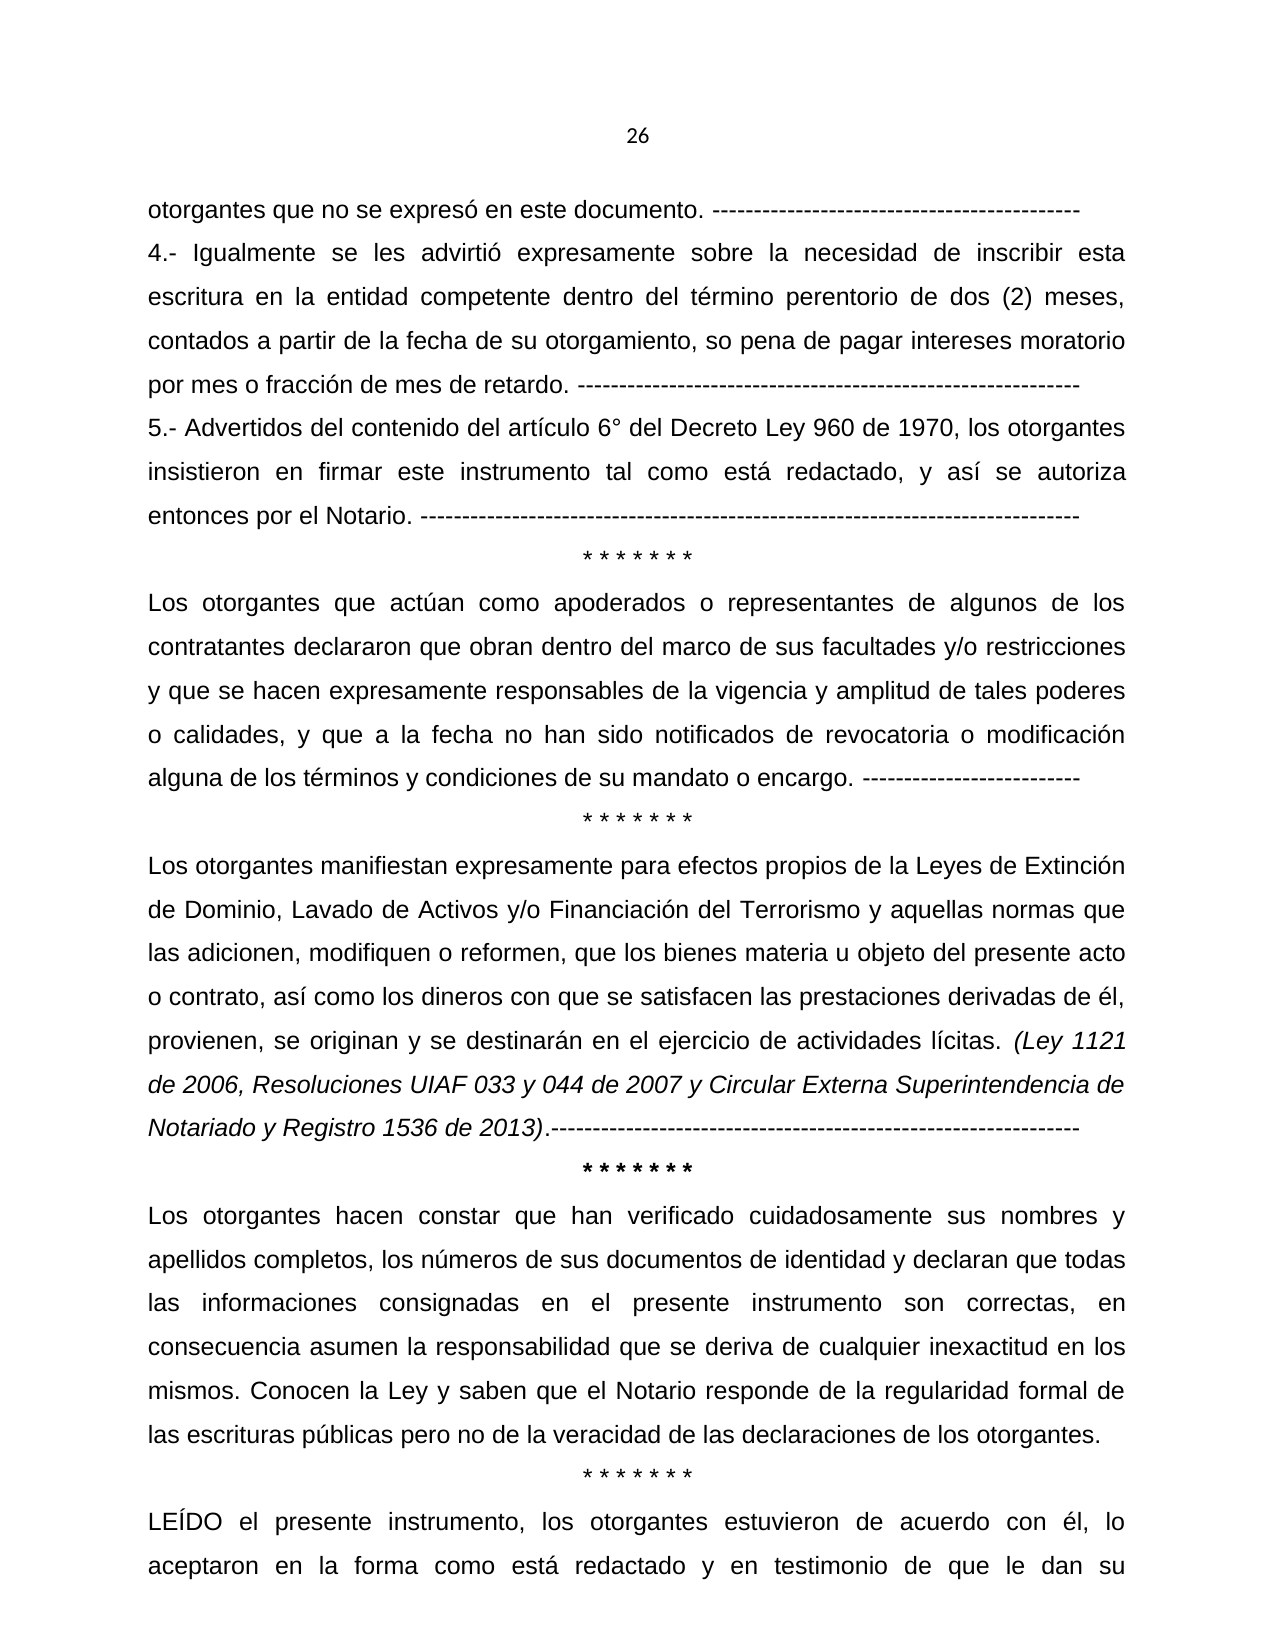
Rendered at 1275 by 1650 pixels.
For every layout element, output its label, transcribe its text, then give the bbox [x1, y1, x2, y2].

text 5.- Advertidos del contenido del artículo 6° del Decreto Ley 960 de 1970, los otorgantes insistieron en firmar este instrumento tal como está redactado, y así se autoriza entonces por el Notario. [148, 402, 1127, 533]
text Los otorgantes hacen constar que han verificado cuidadosamente sus nombres y apellidos completos, los números de sus documentos de identidad y declaran que todas las informaciones consignadas en el presente instrumento son correctas, en consecuencia asumen la responsabilidad que se deriva de cualquier inexactitud en los mismos. Conocen la Ley y saben que el Notario responde de la regularidad formal de las escrituras públicas pero no de la veracidad de las declaraciones de los otorgantes. [148, 1189, 1127, 1452]
text * * * * * * * [148, 1146, 1127, 1189]
text Los otorgantes manifiestan expresamente para efectos propios de la Leyes de Extinción de Dominio, Lavado de Activos y/o Financiación del Terrorismo y aquellas normas que las adicionen, modifiquen o reformen, que los bienes materia u objeto del presente acto o contrato, así como los dineros con que se satisfacen las prestaciones derivadas de él, provienen, se originan y se destinarán en el ejercicio de actividades lícitas. (Ley 1121 de 2006, Resoluciones UIAF 033 y 044 de 2007 y Circular Externa Superintendencia de Notariado y Registro 1536 de 2013). [148, 839, 1127, 1146]
text * * * * * * * [148, 1452, 1127, 1496]
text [148, 1496, 1127, 1583]
text 4.- Igualmente se les advirtió expresamente sobre la necesidad de inscribir esta escritura en la entidad competente dentro del término perentorio de dos (2) meses, contados a partir de la fecha de su otorgamiento, so pena de pagar intereses moratorio por mes o fracción de mes de retardo. [148, 227, 1127, 402]
text * * * * * * * [148, 533, 1127, 577]
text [148, 183, 1127, 227]
text * * * * * * * [148, 796, 1127, 839]
text Los otorgantes que actúan como apoderados o representantes de algunos de los contratantes declararon que obran dentro del marco de sus facultades y/o restricciones y que se hacen expresamente responsables de la vigencia y amplitud de tales poderes o calidades, y que a la fecha no han sido notificados de revocatoria o modificación alguna de los términos y condiciones de su mandato o encargo. [148, 577, 1127, 796]
